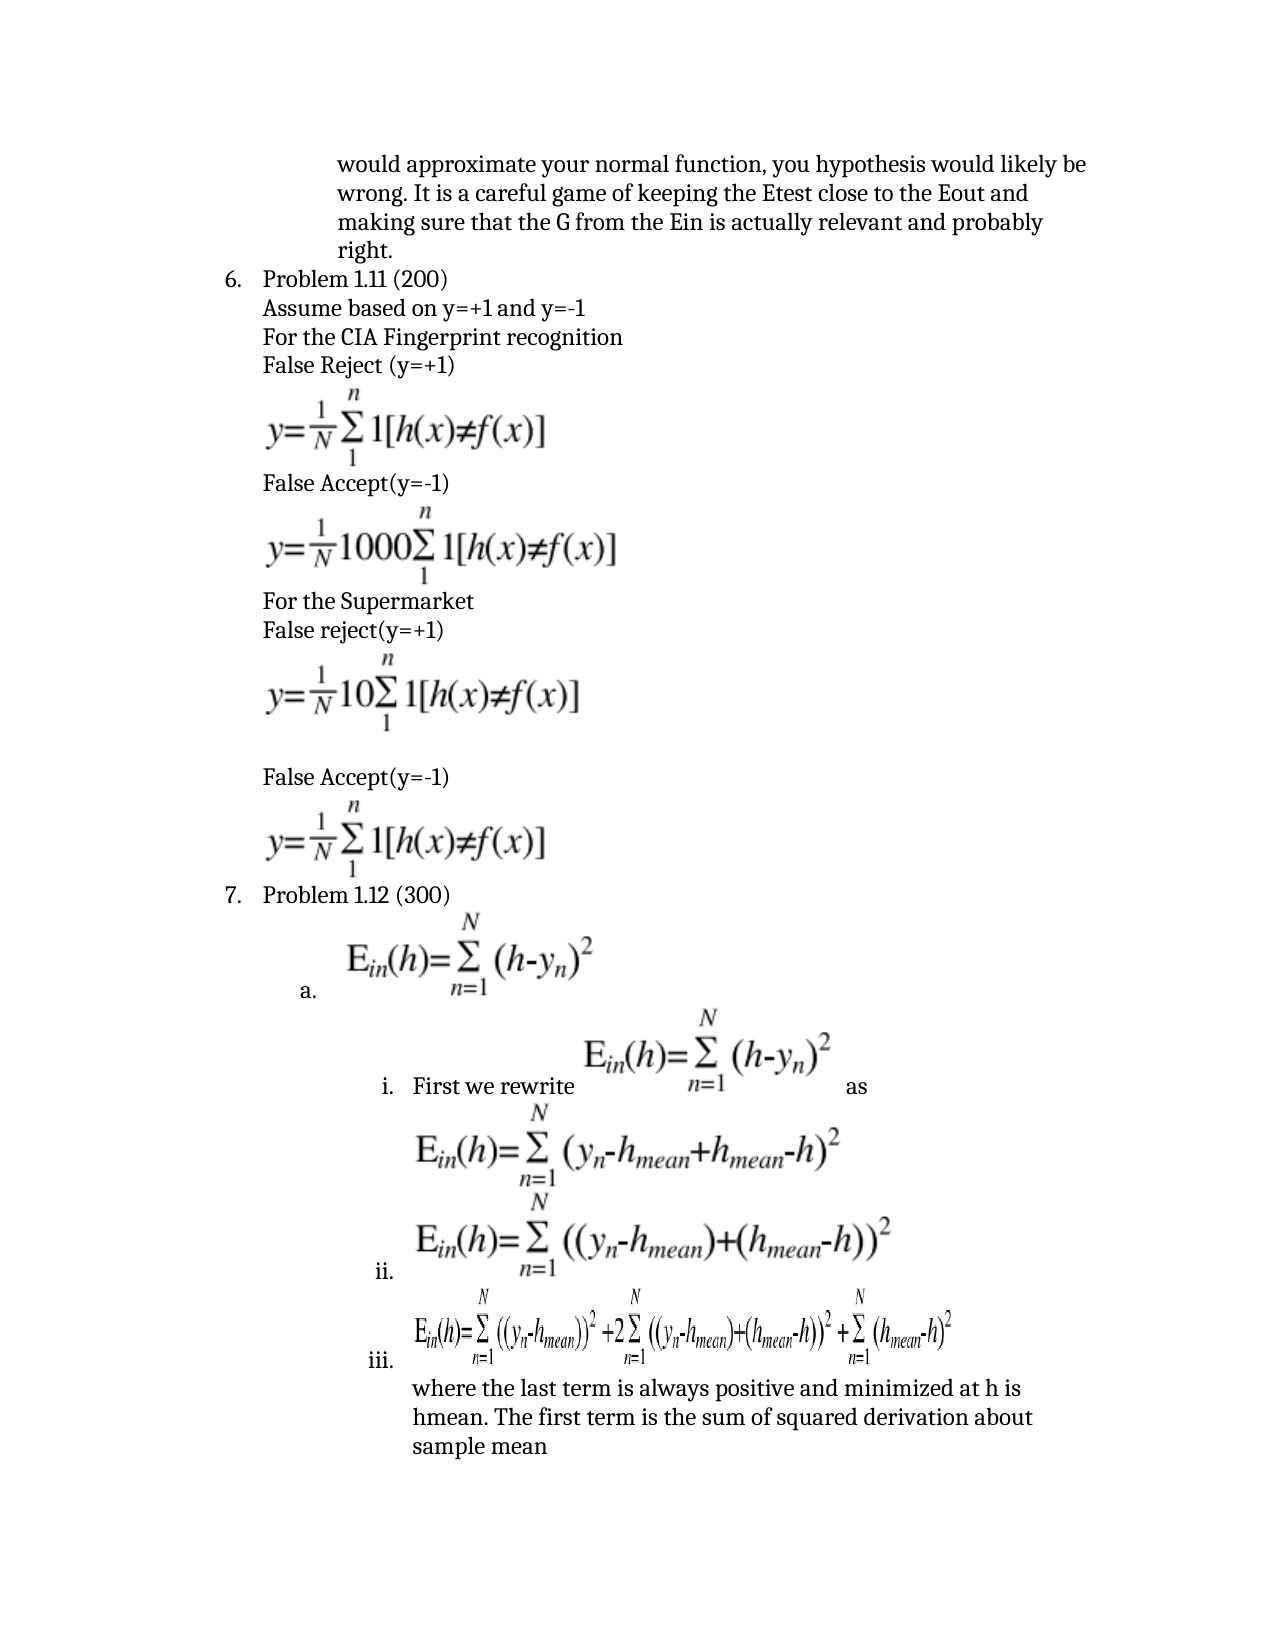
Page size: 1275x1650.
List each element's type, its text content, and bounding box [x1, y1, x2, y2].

list Problem 1.11 (200) [225, 265, 1087, 294]
list False Reject (y=+1) [262, 351, 1087, 380]
list First we rewrite as [394, 1005, 1087, 1190]
list False Accept(y=-1) [262, 469, 1087, 498]
list Problem 1.12 (300) [225, 881, 1087, 909]
list where the last term is always positive and minimized at h is hmean. The first term is the sum of squared derivation about sample mean [412, 1374, 1087, 1461]
list False Accept(y=-1) [262, 763, 1087, 792]
list For the CIA Fingerprint recognition [262, 322, 1087, 351]
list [300, 150, 1087, 265]
list False reject(y=+1) [262, 616, 1087, 645]
list For the Supermarket [262, 587, 1087, 616]
list Assume based on y=+1 and y=-1 [262, 294, 1087, 322]
